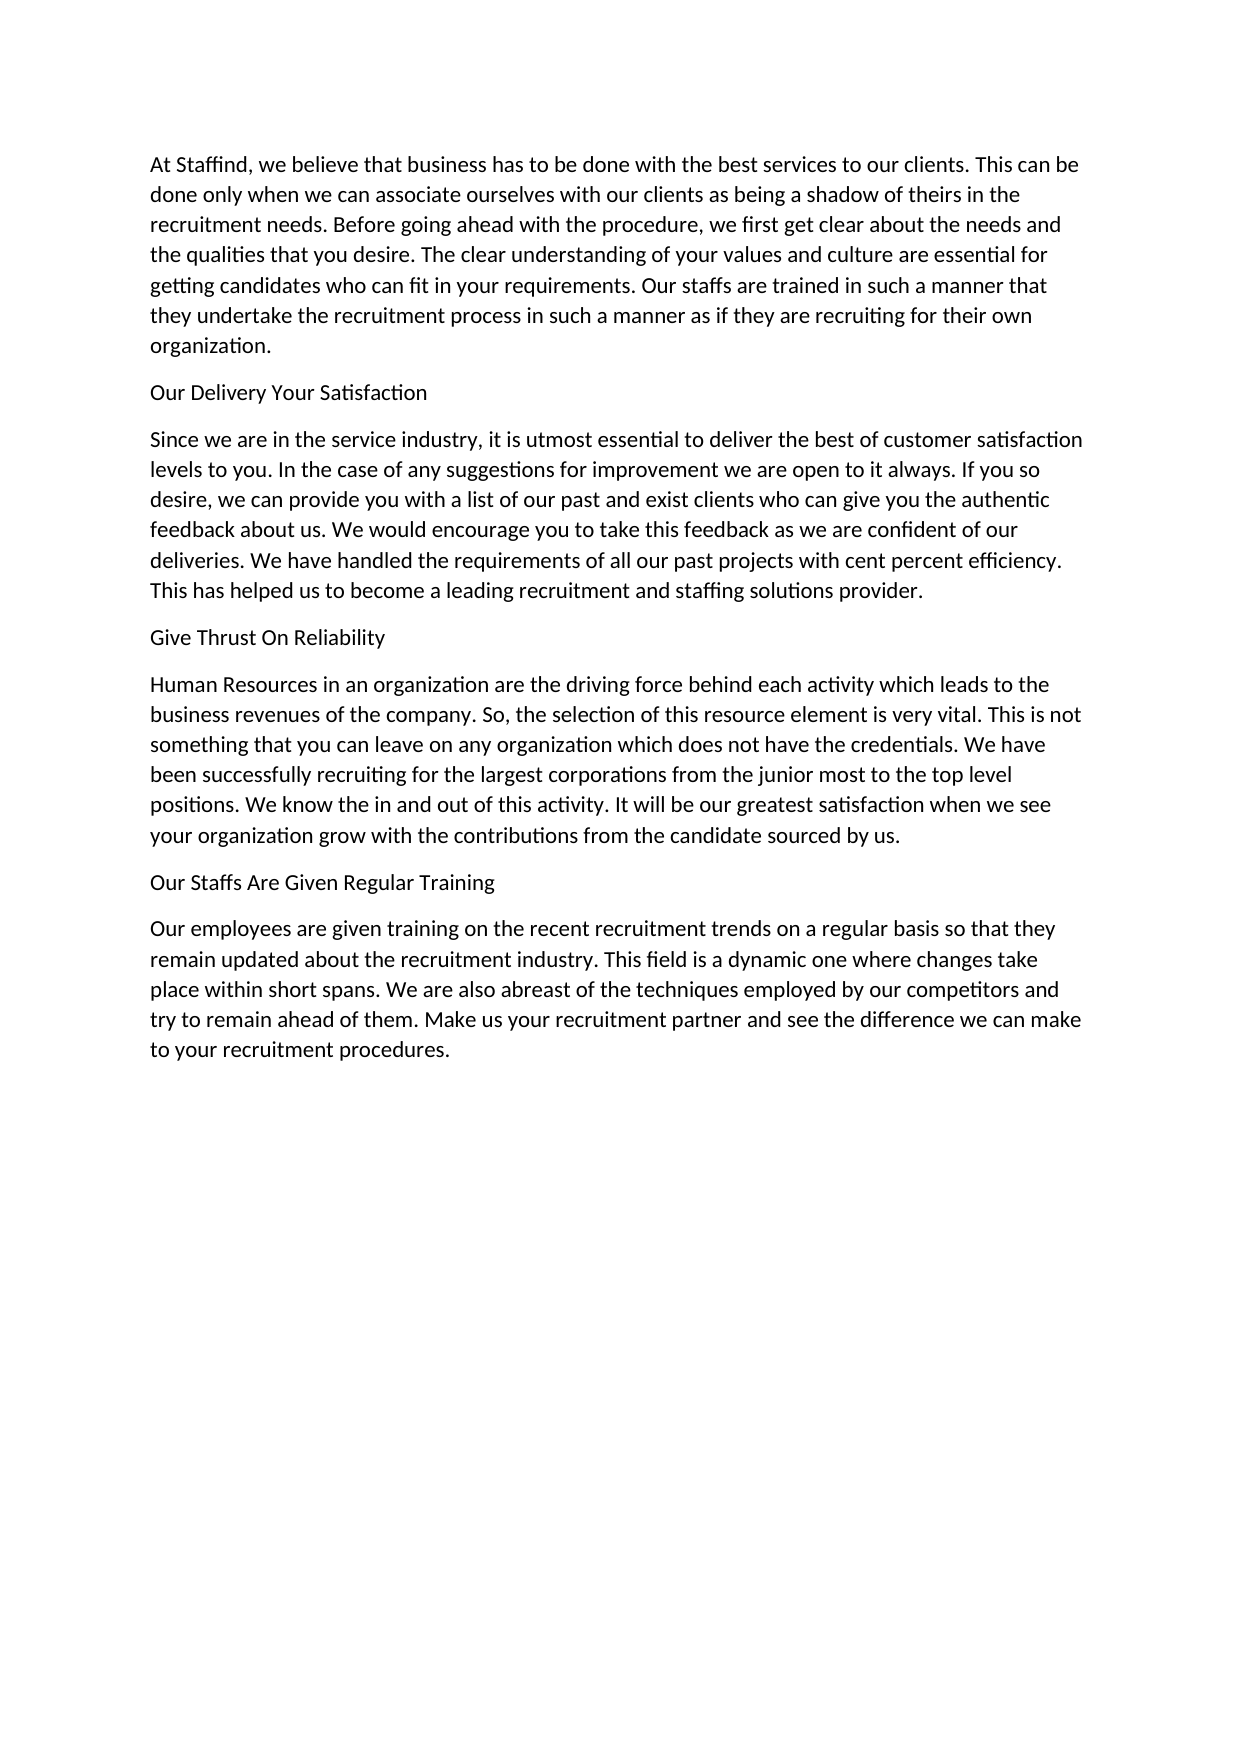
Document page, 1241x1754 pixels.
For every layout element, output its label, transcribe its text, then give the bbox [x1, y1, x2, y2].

text Human Resources in an organization are the driving force behind each activity which leads to the business revenues of the company. So, the selection of this resource element is very vital. This is not something that you can leave on any organization which does not have the credentials. We have been successfully recruiting for the largest corporations from the junior most to the top level positions. We know the in and out of this activity. It will be our greatest satisfaction when we see your organization grow with the contributions from the candidate sourced by us. [150, 670, 1090, 849]
text Our Staffs Are Given Regular Training [150, 868, 1090, 896]
text Since we are in the service industry, it is utmost essential to deliver the best of customer satisfaction levels to you. In the case of any suggestions for improvement we are open to it always. If you so desire, we can provide you with a list of our past and exist clients who can give you the authentic feedback about us. We would encourage you to take this feedback as we are confident of our deliveries. We have handled the requirements of all our past projects with cent percent efficiency. This has helped us to become a leading recruitment and staffing solutions provider. [150, 425, 1090, 604]
text Give Thrust On Reliability [150, 623, 1090, 651]
text Our Delivery Your Satisfaction [150, 378, 1090, 406]
text At Staffind, we believe that business has to be done with the best services to our clients. This can be done only when we can associate ourselves with our clients as being a shadow of theirs in the recruitment needs. Before going ahead with the procedure, we first get clear about the needs and the qualities that you desire. The clear understanding of your values and culture are essential for getting candidates who can fit in your requirements. Our staffs are trained in such a manner that they undertake the recruitment process in such a manner as if they are recruiting for their own organization. [150, 150, 1090, 359]
text Our employees are given training on the recent recruitment trends on a regular basis so that they remain updated about the recruitment industry. This field is a dynamic one where changes take place within short spans. We are also abreast of the techniques employed by our competitors and try to remain ahead of them. Make us your recruitment partner and see the difference we can make to your recruitment procedures. [150, 914, 1090, 1063]
